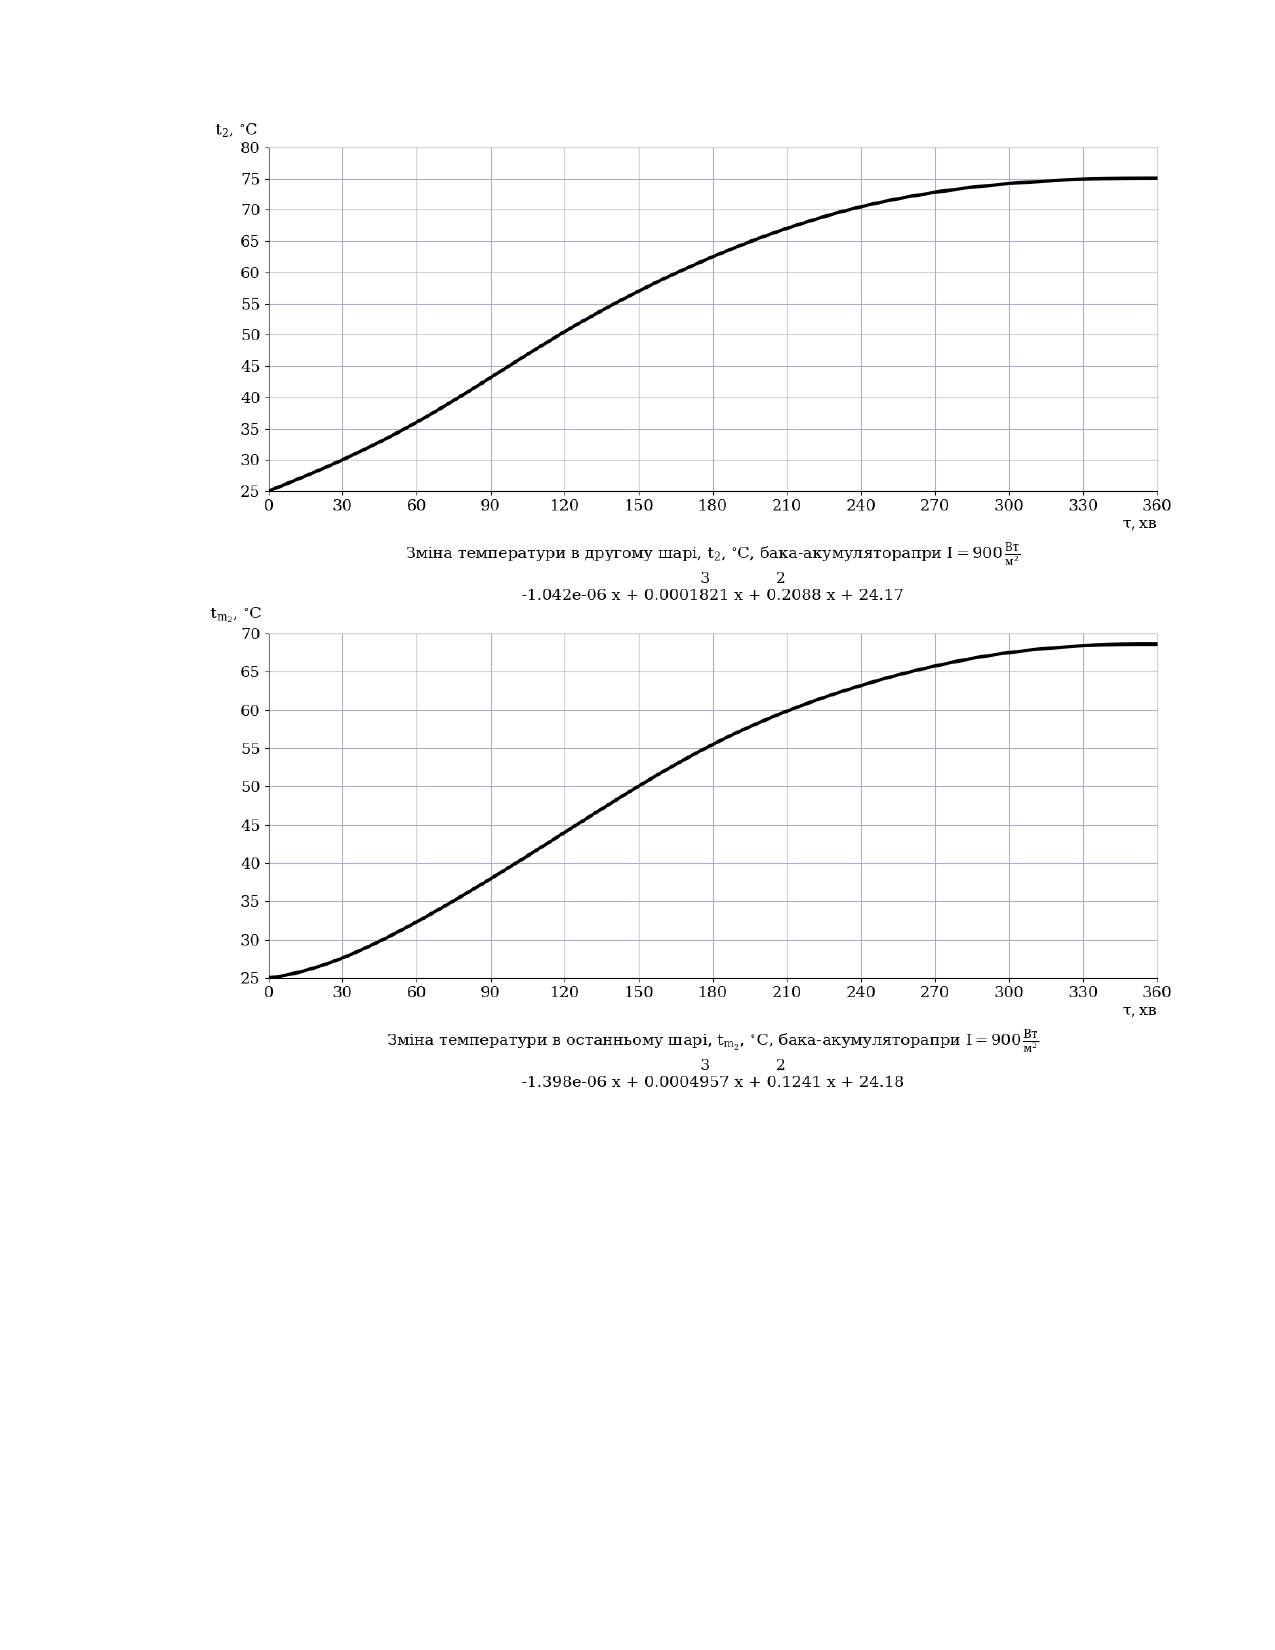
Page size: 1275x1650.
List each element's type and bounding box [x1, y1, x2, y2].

picture [177, 604, 1187, 1089]
picture [177, 118, 1187, 602]
